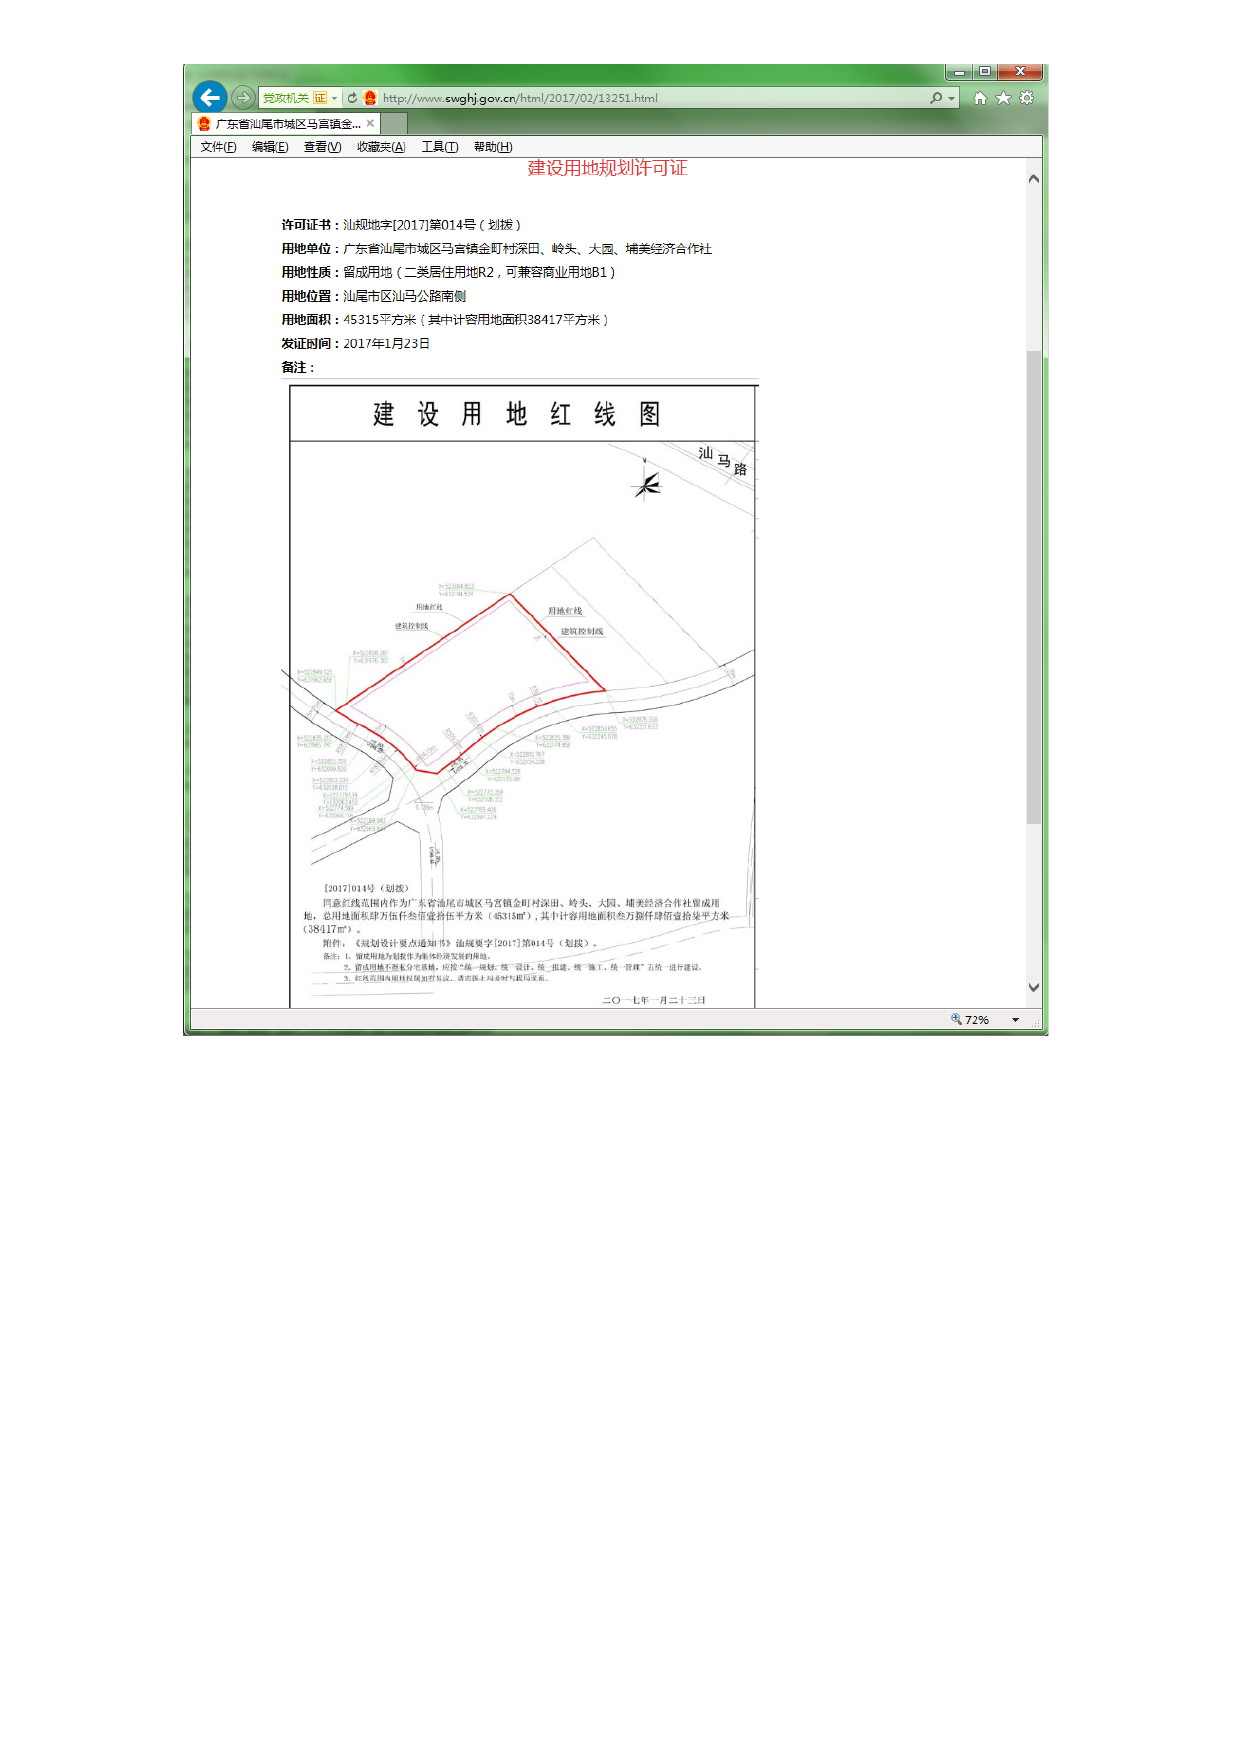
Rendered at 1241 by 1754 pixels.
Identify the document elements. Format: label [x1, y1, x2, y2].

picture [183, 64, 1049, 1036]
